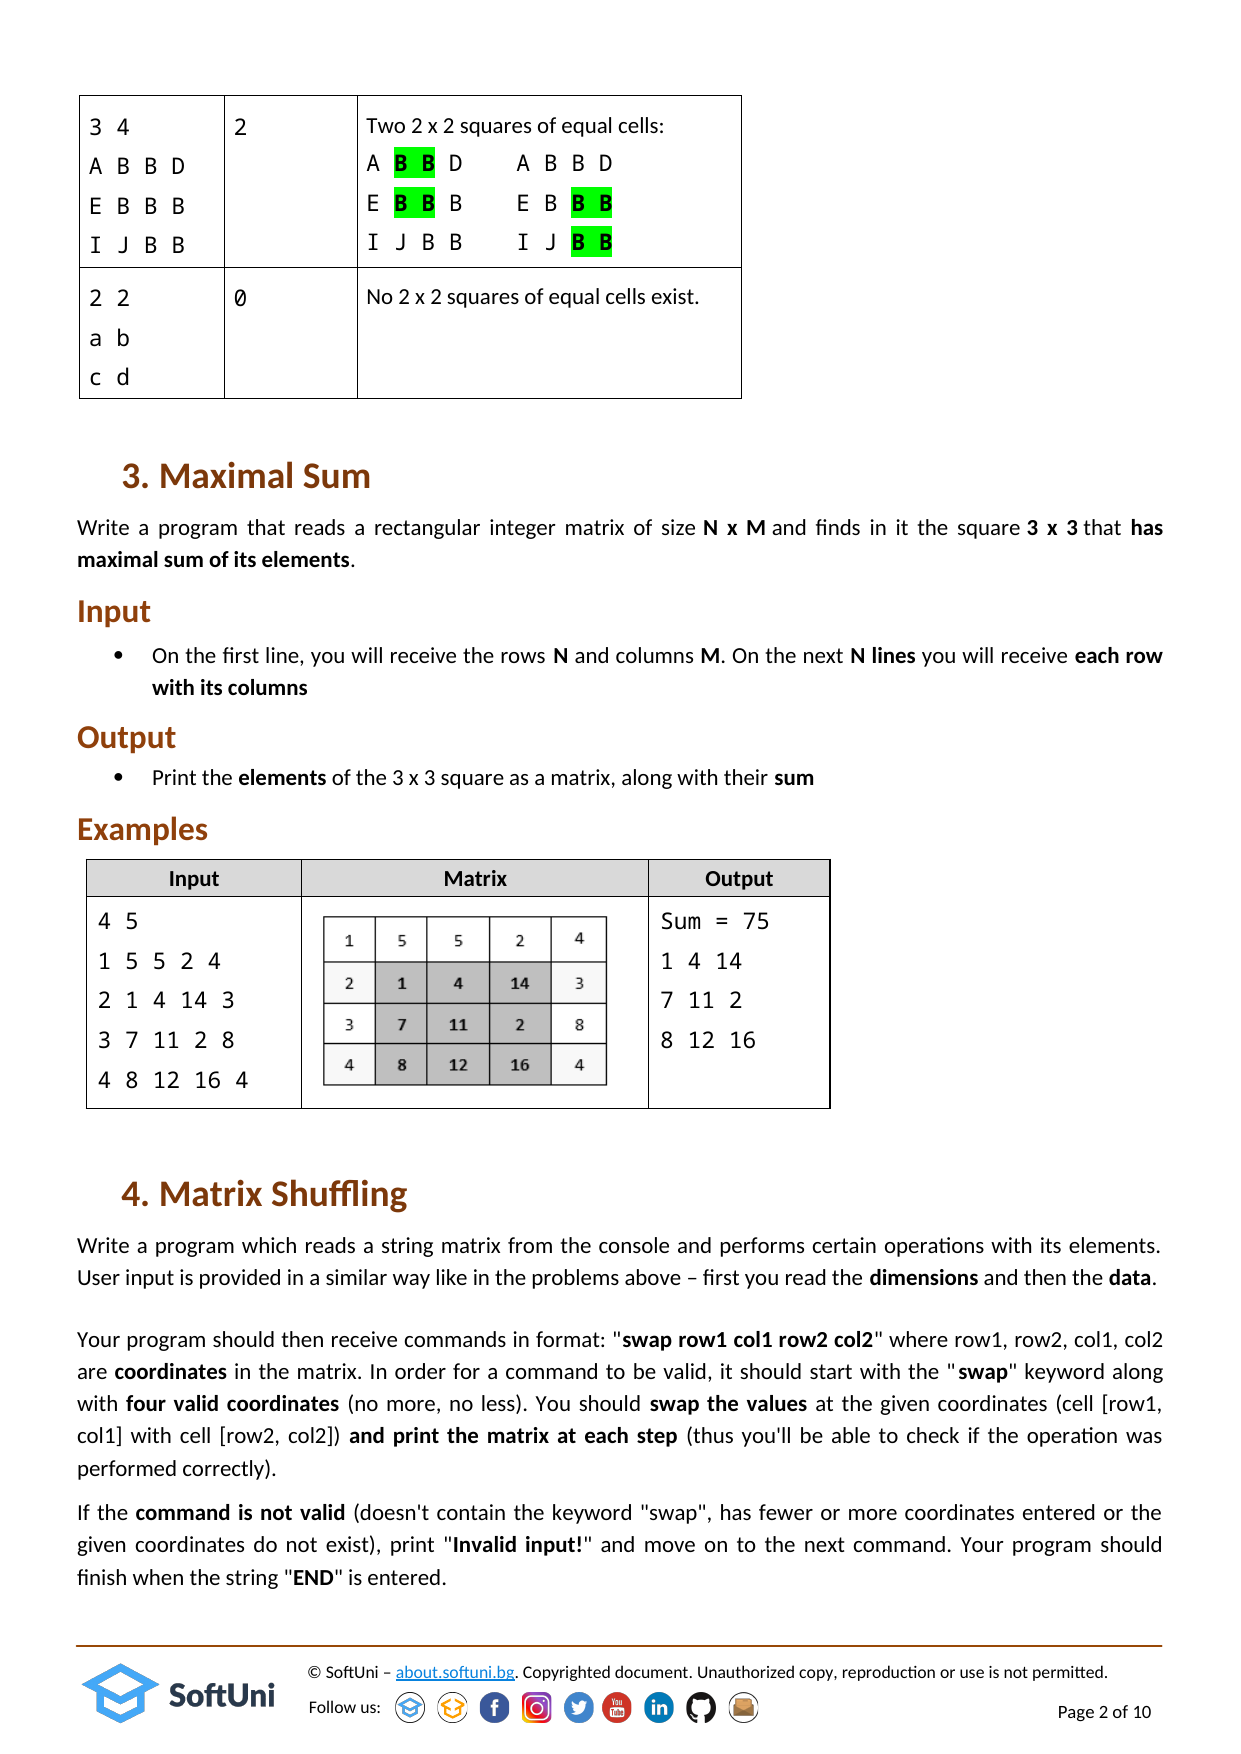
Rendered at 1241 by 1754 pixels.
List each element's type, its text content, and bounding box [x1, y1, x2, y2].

picture [522, 1692, 552, 1723]
table_cell Sum = 75 1 4 14 7 11 2 8 12 16 [649, 897, 829, 1108]
table_header Input [87, 860, 301, 896]
picture [395, 1692, 425, 1723]
picture [686, 1692, 716, 1723]
table_cell 2 [225, 96, 357, 267]
table_cell 3 4 A B B D E B B B I J B B [80, 96, 224, 267]
subtitle Input [77, 590, 1163, 631]
picture [665, 1714, 674, 1723]
picture [644, 1692, 653, 1701]
picture [75, 1658, 281, 1729]
subtitle Matrix Shuffling [121, 1170, 1163, 1216]
list Print the elements of the 3 x 3 square as a matrix, along with their sum [114, 763, 1163, 791]
picture [564, 1692, 594, 1723]
text Write a program which reads a string matrix from the console and performs certain operations with its elements. User input is provided in a similar way like in the problems above – first you read the dimensions and then the data. [77, 1231, 1163, 1292]
table_cell 0 [225, 268, 357, 398]
table_cell 2 2 a b c d [80, 268, 224, 398]
table_header Output [649, 860, 829, 896]
picture [437, 1692, 468, 1723]
table_cell [302, 897, 648, 1108]
picture [665, 1692, 674, 1701]
subtitle Output [77, 716, 1163, 757]
table_header Matrix [302, 860, 648, 896]
picture [658, 1705, 667, 1714]
text Your program should then receive commands in format: "swap row1 col1 row2 col2" where row1, row2, col1, col2 are coordinates in the matrix. In order for a command to be valid, it should start with the "swap" keyword along with four valid coordinates (no more, no less). You should swap the values at the given coordinates (cell [row1, col1] with cell [row2, col2]) and print the matrix at each step (thus you'll be able to check if the operation was performed correctly). [77, 1325, 1163, 1482]
table_cell Two 2 x 2 squares of equal cells: A B B D A B B D E B B B E B B B I J B B I J B B [358, 96, 741, 267]
text If the command is not valid (doesn't contain the keyword "swap", has fewer or more coordinates entered or the given coordinates do not exist), print "Invalid input!" and move on to the next command. Your program should finish when the string "END" is entered. [77, 1498, 1163, 1591]
table_cell No 2 x 2 squares of equal cells exist. [358, 268, 741, 398]
subtitle Maximal Sum [121, 452, 1163, 498]
picture [602, 1692, 632, 1723]
table_cell 4 5 1 5 5 2 4 2 1 4 14 3 3 7 11 2 8 4 8 12 16 4 [87, 897, 301, 1108]
list On the first line, you will receive the rows N and columns M. On the next N lines you will receive each row with its columns [114, 641, 1163, 701]
picture [479, 1692, 510, 1723]
picture [644, 1714, 653, 1723]
text Write a program that reads a rectangular integer matrix of size N x M and finds in it the square 3 x 3 that has maximal sum of its elements. [77, 513, 1163, 574]
picture [312, 905, 621, 1102]
subtitle Examples [77, 807, 1163, 848]
picture [728, 1692, 759, 1723]
